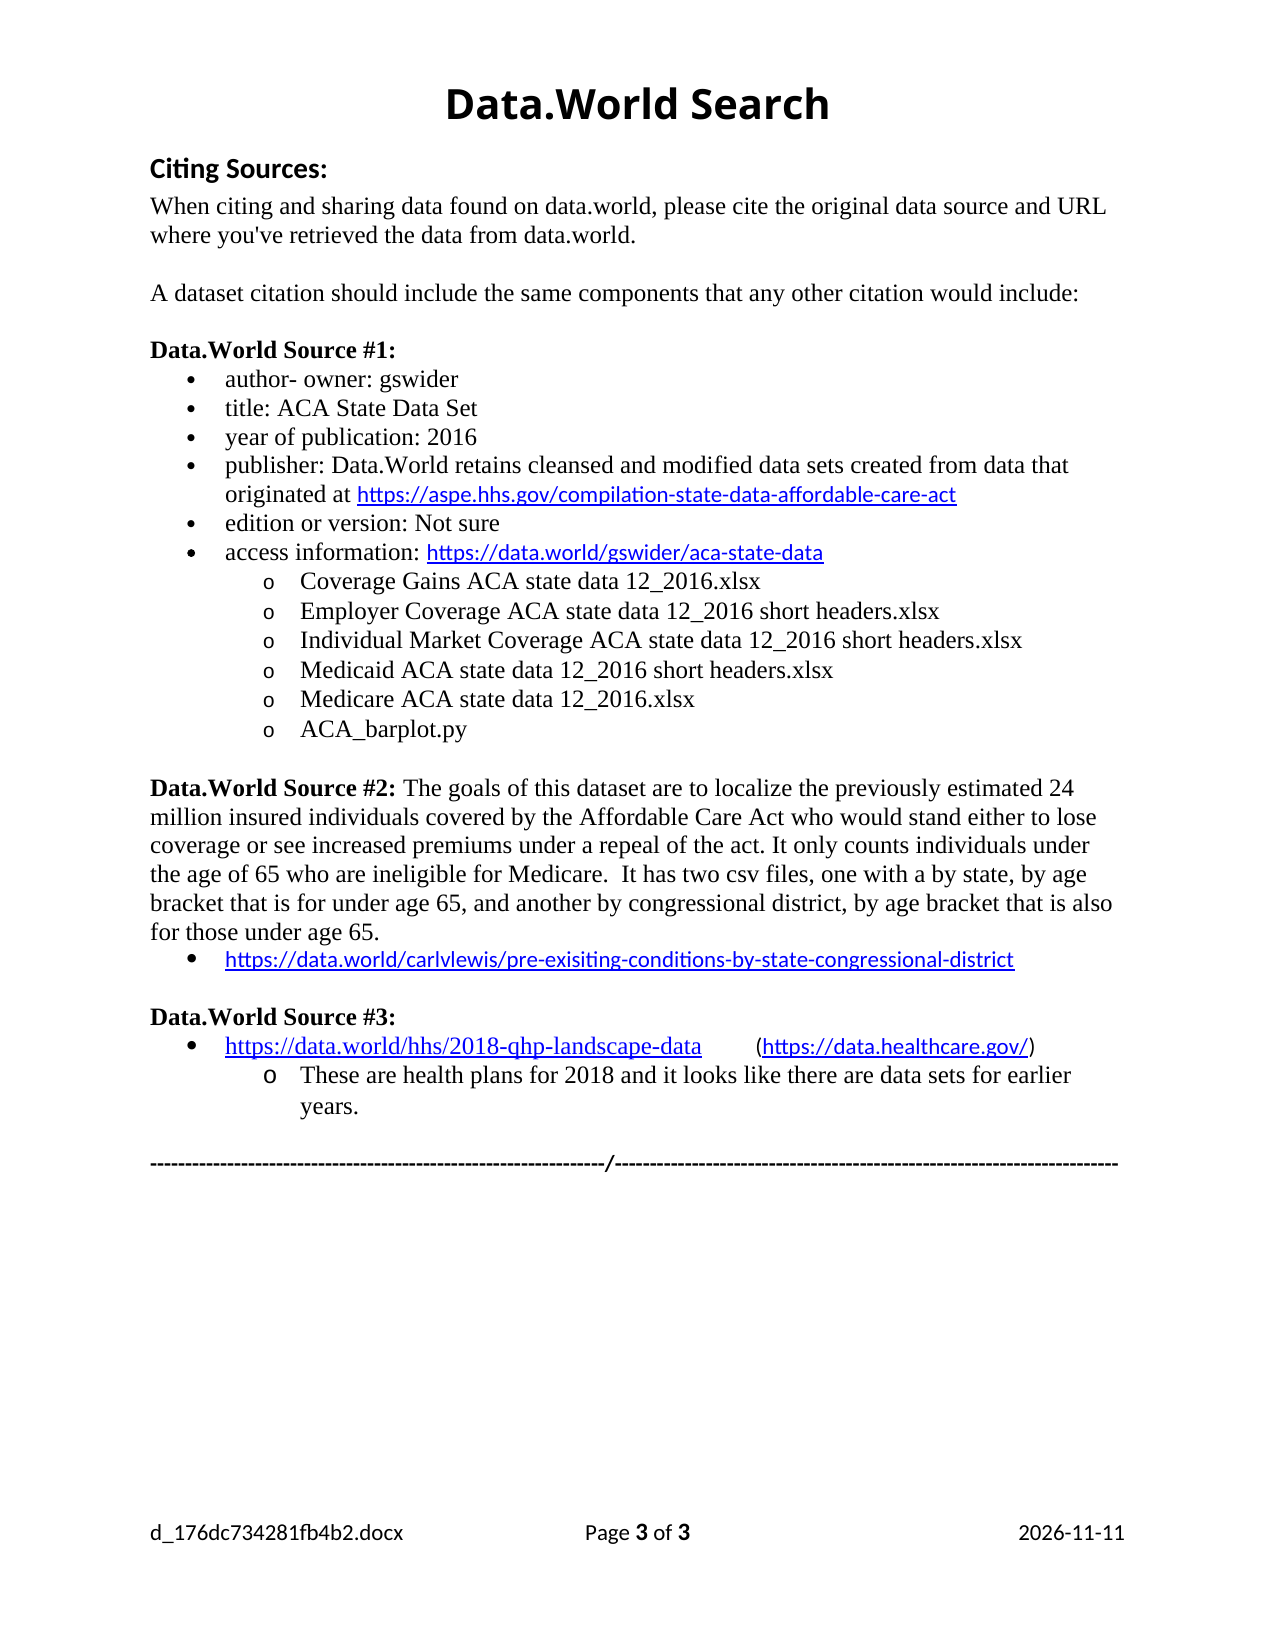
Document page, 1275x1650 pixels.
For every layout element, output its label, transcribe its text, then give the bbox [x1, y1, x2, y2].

text Citing Sources: [150, 150, 1125, 186]
text Data.World Source #1: [150, 336, 1125, 364]
list Individual Market Coverage ACA state data 12_2016 short headers.xlsx [262, 625, 1125, 655]
list author- owner: gswider [187, 364, 1125, 393]
text Data.World Source #3: [150, 1002, 1125, 1031]
list These are health plans for 2018 and it looks like there are data sets for earlier years. [262, 1060, 1125, 1120]
list Coverage Gains ACA state data 12_2016.xlsx [262, 566, 1125, 596]
text A dataset citation should include the same components that any other citation would include: [150, 278, 1125, 306]
list https://data.world/hhs/2018-qhp-landscape-data (https://data.healthcare.gov/) [187, 1031, 1125, 1060]
list year of publication: 2016 [187, 422, 1125, 451]
text -----------------------------------------------------------------/------------------------------------------------------------------------ [150, 1149, 1125, 1177]
list Medicare ACA state data 12_2016.xlsx [262, 684, 1125, 714]
list https://data.world/carlvlewis/pre-exisiting-conditions-by-state-congressional-district [187, 945, 1125, 973]
text Data.World Source #2: The goals of this dataset are to localize the previously estimated 24 million insured individuals covered by the Affordable Care Act who would stand either to lose coverage or see increased premiums under a repeal of the act. It only counts individuals under the age of 65 who are ineligible for Medicare. It has two csv files, one with a by state, by age bracket that is for under age 65, and another by congressional district, by age bracket that is also for those under age 65. [150, 773, 1125, 945]
list access information: https://data.world/gswider/aca-state-data [187, 537, 1125, 566]
list Medicaid ACA state data 12_2016 short headers.xlsx [262, 655, 1125, 684]
list publisher: Data.World retains cleansed and modified data sets created from data that originated at https://aspe.hhs.gov/compilation-state-data-affordable-care-act [187, 451, 1125, 508]
list edition or version: Not sure [187, 508, 1125, 537]
list title: ACA State Data Set [187, 393, 1125, 422]
list Employer Coverage ACA state data 12_2016 short headers.xlsx [262, 596, 1125, 625]
text When citing and sharing data found on data.world, please cite the original data source and URL where you've retrieved the data from data.world. [150, 191, 1125, 248]
list ACA_barplot.py [262, 714, 1125, 744]
